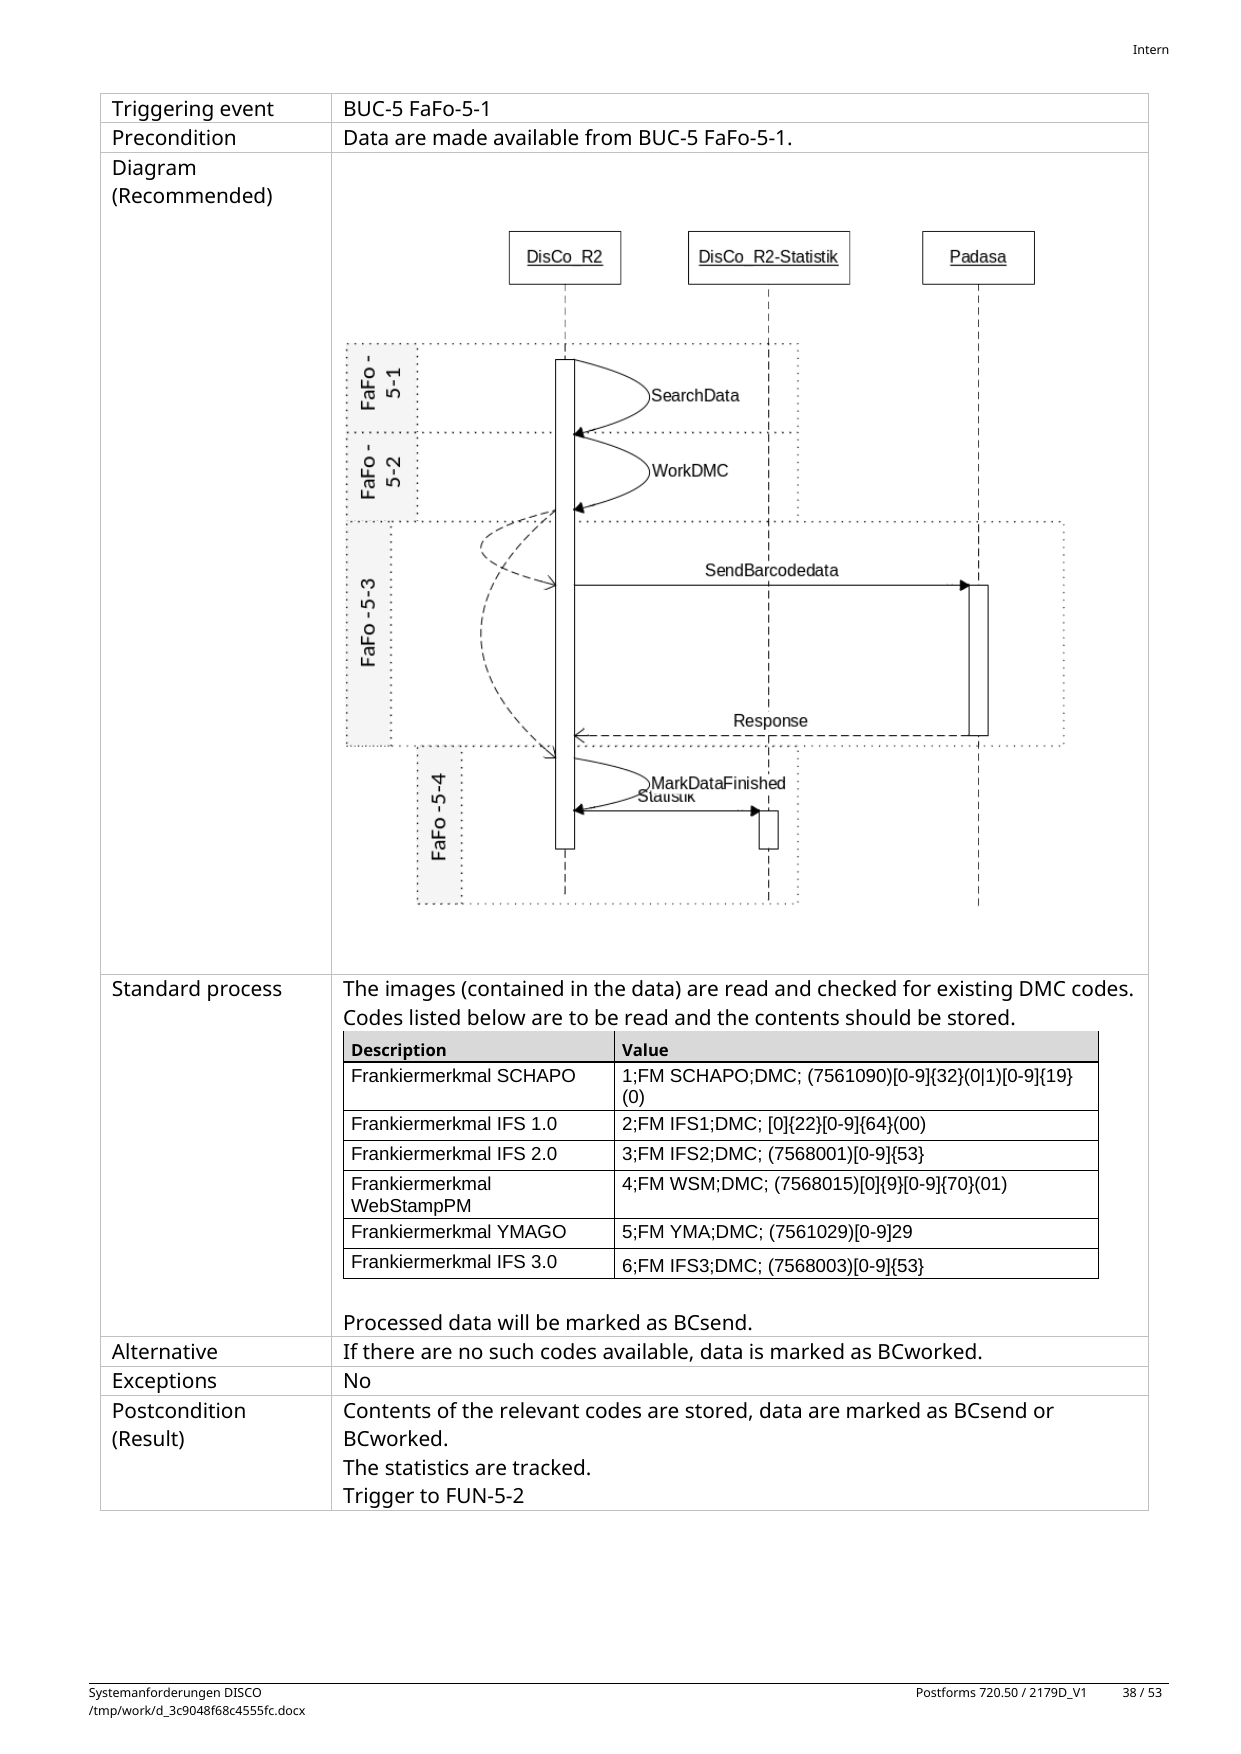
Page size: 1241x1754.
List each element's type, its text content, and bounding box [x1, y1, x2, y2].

table_cell The images (contained in the data) are read and checked for existing DMC codes. Codes listed below are to be read and the contents should be stored. Processed data will be marked as BCsend. [332, 975, 1148, 1336]
table_cell Triggering event [101, 94, 331, 122]
table_cell No [332, 1367, 1148, 1395]
table_cell Data are made available from BUC-5 FaFo-5-1. [332, 123, 1148, 152]
table_cell Alternative [101, 1337, 331, 1366]
table_cell [332, 153, 1148, 973]
table_cell BUC-5 FaFo-5-1 [332, 94, 1148, 122]
table_cell Diagram (Recommended) [101, 153, 331, 973]
table_cell Exceptions [101, 1367, 331, 1395]
table_cell Standard process [101, 975, 331, 1336]
table_cell If there are no such codes available, data is marked as BCworked. [332, 1337, 1148, 1366]
table_cell Precondition [101, 123, 331, 152]
table_cell Contents of the relevant codes are stored, data are marked as BCsend or BCworked. The statistics are tracked. Trigger to FUN-5-2 [332, 1396, 1148, 1510]
table_cell Postcondition (Result) [101, 1396, 331, 1510]
